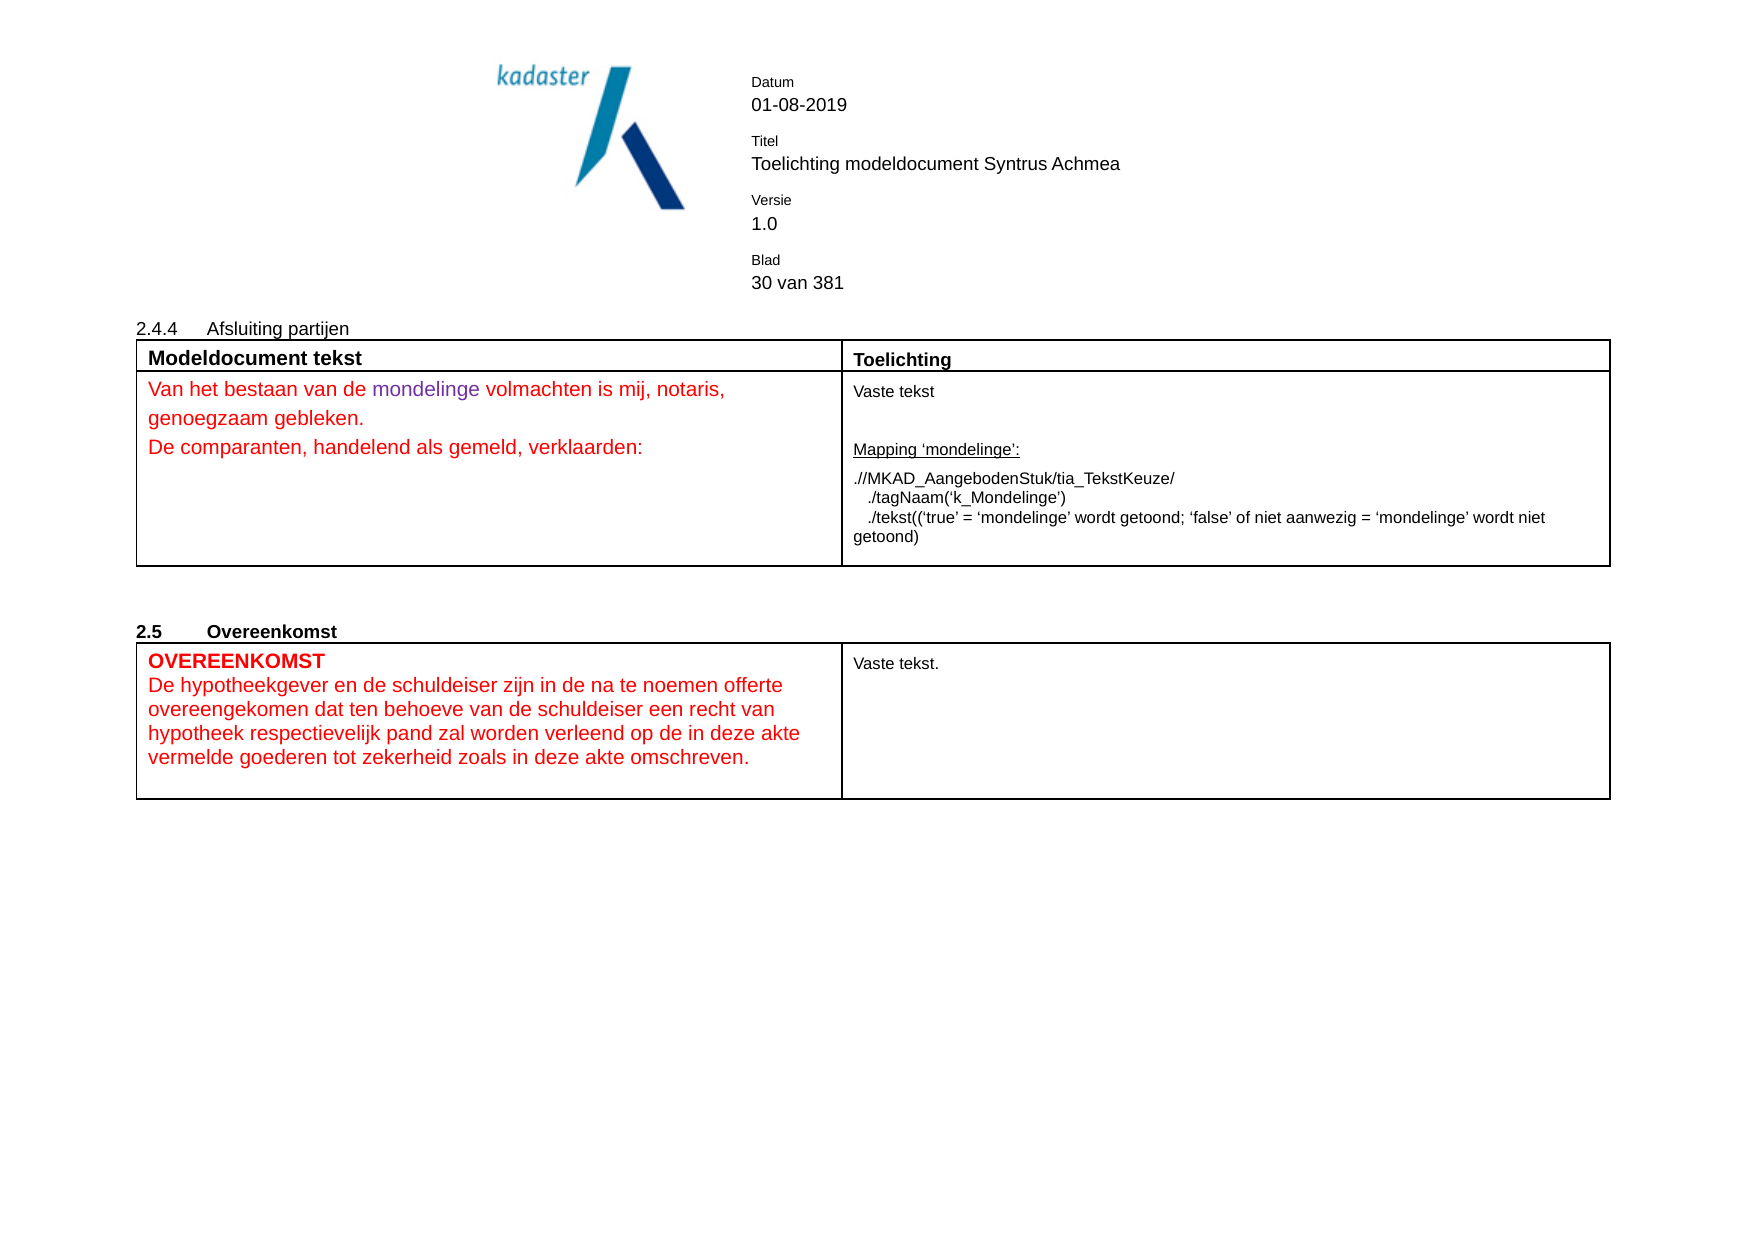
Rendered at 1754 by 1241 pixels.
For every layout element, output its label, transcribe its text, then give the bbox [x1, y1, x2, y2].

picture [480, 42, 699, 226]
subtitle Afsluiting partijen [136, 310, 1444, 339]
table_cell Vaste tekst Mapping ‘mondelinge’: .//MKAD_AangebodenStuk/tia_TekstKeuze/ ./tagNaam(‘k_Mondelinge’) ./tekst((‘true’ = ‘mondelinge’ wordt getoond; ‘false’ of niet aanwezig = ‘mondelinge’ wordt niet getoond) [843, 372, 1609, 565]
table_cell Van het bestaan van de mondelinge volmachten is mij, notaris, genoegzaam gebleken. De comparanten, handelend als gemeld, verklaarden: [137, 372, 841, 565]
table_header OVEREENKOMST De hypotheekgever en de schuldeiser zijn in de na te noemen offerte overeengekomen dat ten behoeve van de schuldeiser een recht van hypotheek respectievelijk pand zal worden verleend op de in deze akte vermelde goederen tot zekerheid zoals in deze akte omschreven. [137, 644, 841, 798]
table_header Modeldocument tekst [137, 341, 841, 370]
table_header Toelichting [843, 341, 1609, 370]
table_header Vaste tekst. [843, 644, 1609, 798]
subtitle Overeenkomst [136, 613, 1444, 642]
